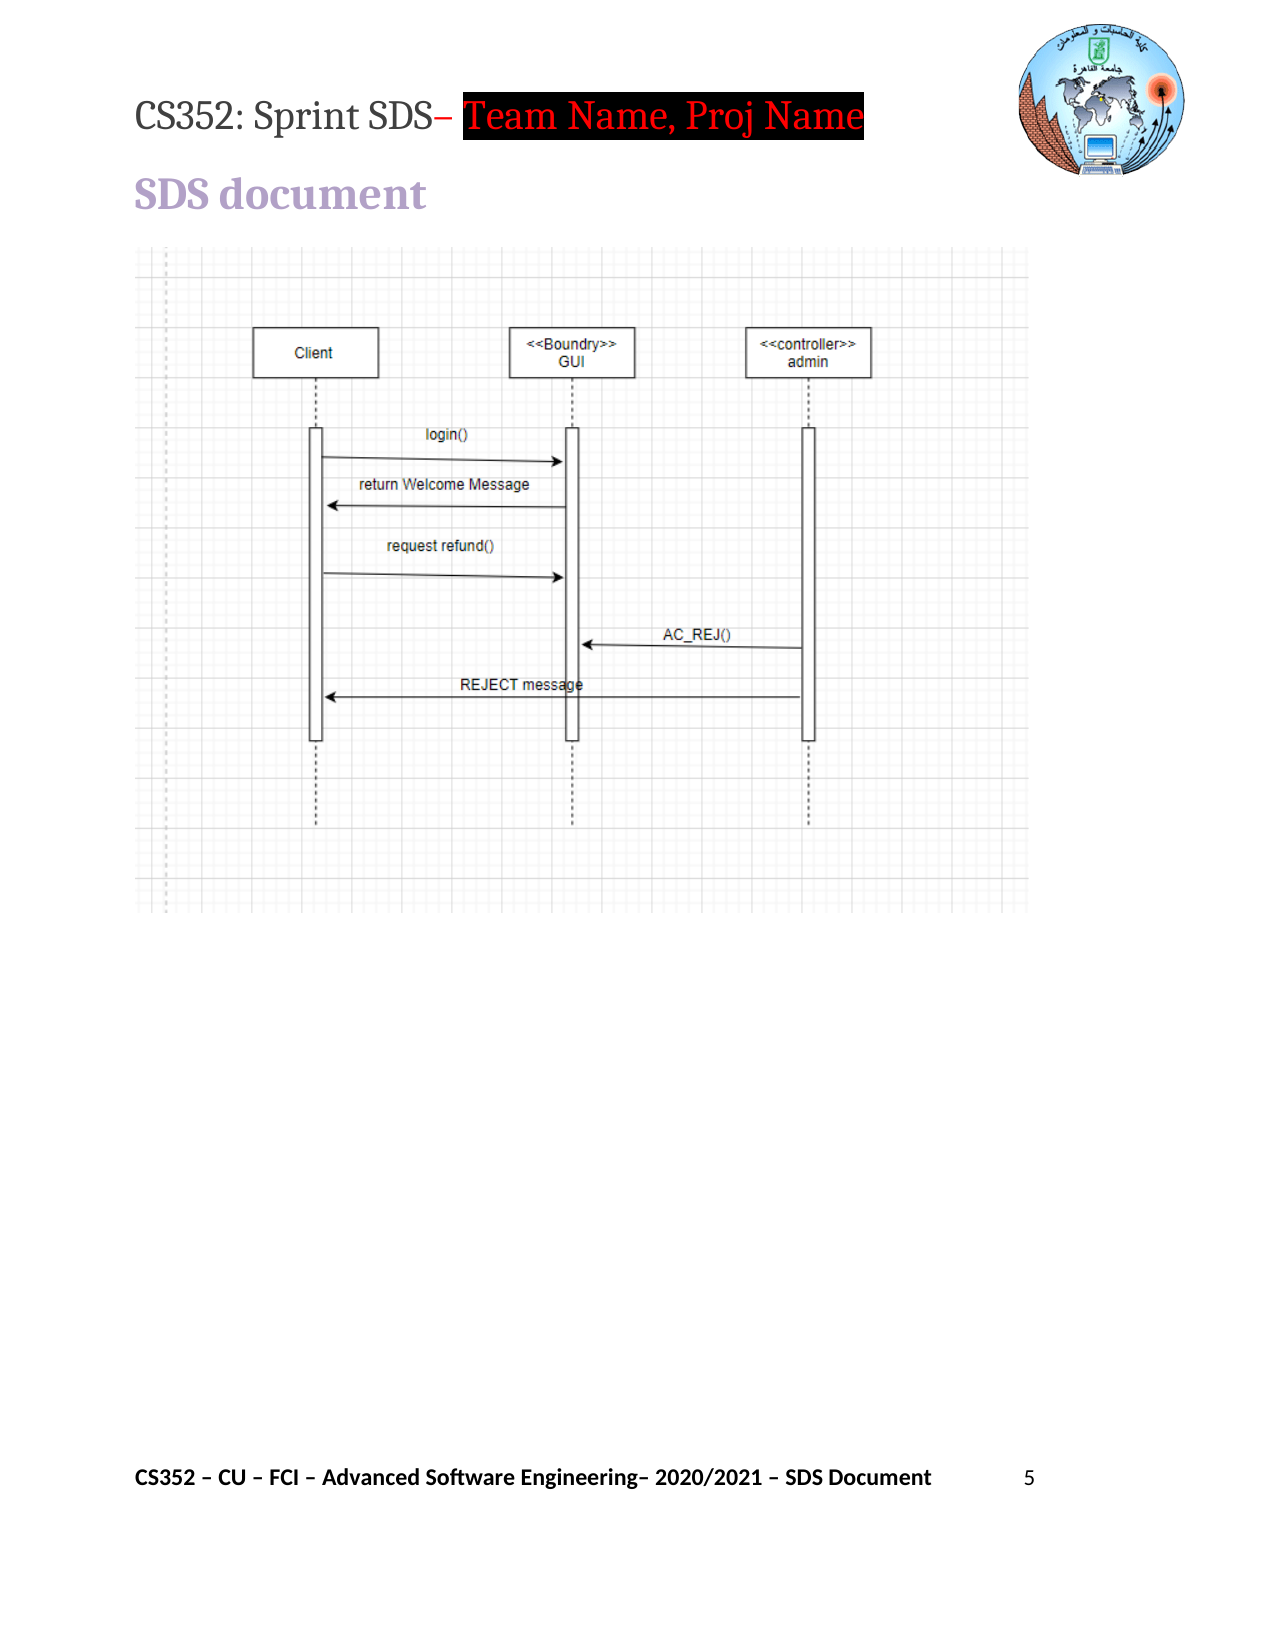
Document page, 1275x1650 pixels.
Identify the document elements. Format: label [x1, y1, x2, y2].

picture [1018, 24, 1186, 180]
picture [135, 247, 1029, 913]
